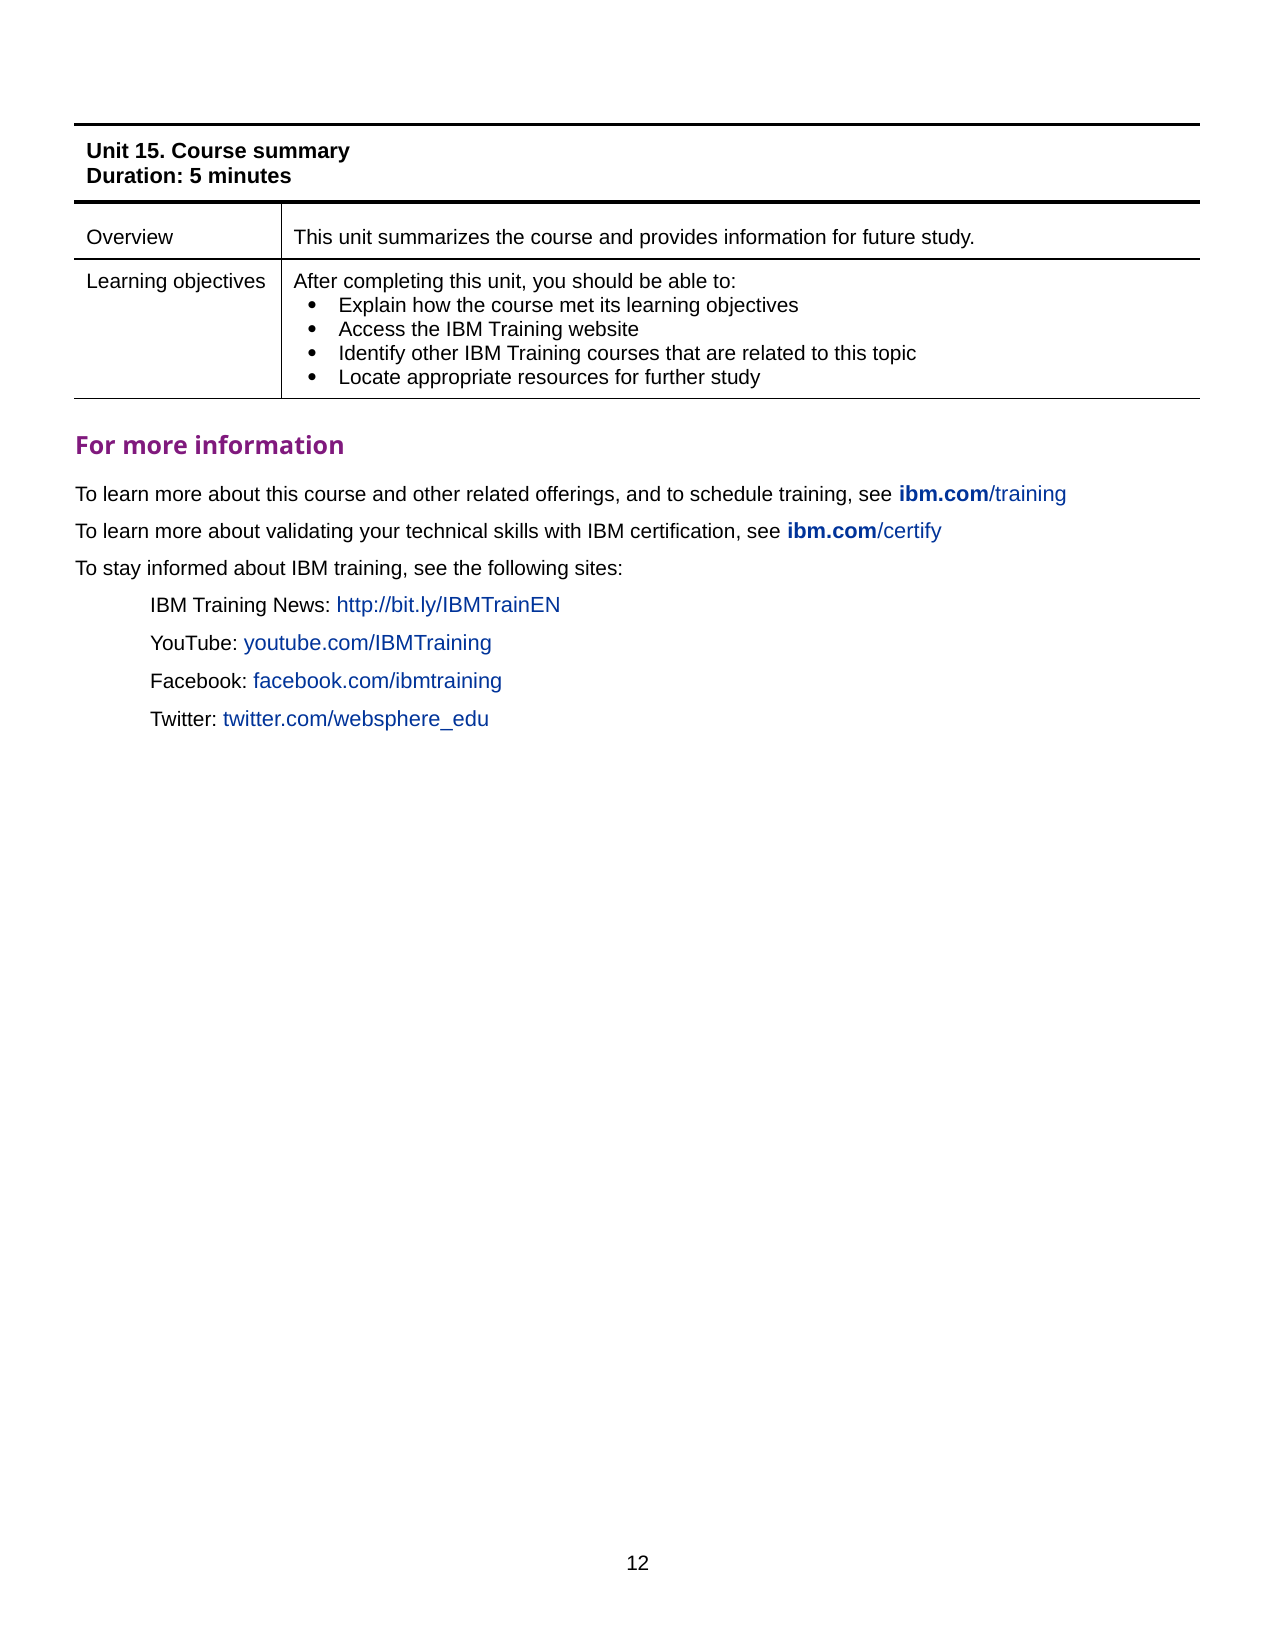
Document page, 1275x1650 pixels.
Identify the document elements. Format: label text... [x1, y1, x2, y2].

text Twitter: twitter.com/websphere_edu [150, 705, 1200, 731]
text Facebook: facebook.com/ibmtraining [150, 668, 1200, 693]
text YouTube: youtube.com/IBMTraining [150, 630, 1200, 655]
table_cell Overview [74, 204, 281, 258]
text To stay informed about IBM training, see the following sites: [75, 556, 1200, 580]
subtitle For more information [75, 428, 1200, 462]
table_cell Learning objectives [74, 260, 281, 398]
text IBM Training News: http://bit.ly/IBMTrainEN [150, 592, 1200, 617]
table_cell This unit summarizes the course and provides information for future study. [282, 204, 1200, 258]
table_cell After completing this unit, you should be able to: Explain how the course met its learning objectives Access the IBM Training website Identify other IBM Training courses that are related to this topic Locate appropriate resources for further study [282, 260, 1200, 398]
text To learn more about validating your technical skills with IBM certification, see ibm.com/certify [75, 518, 1200, 543]
text To learn more about this course and other related offerings, and to schedule training, see ibm.com/training [75, 480, 1200, 506]
table_header Unit 15. Course summary Duration: 5 minutes [74, 126, 1200, 200]
